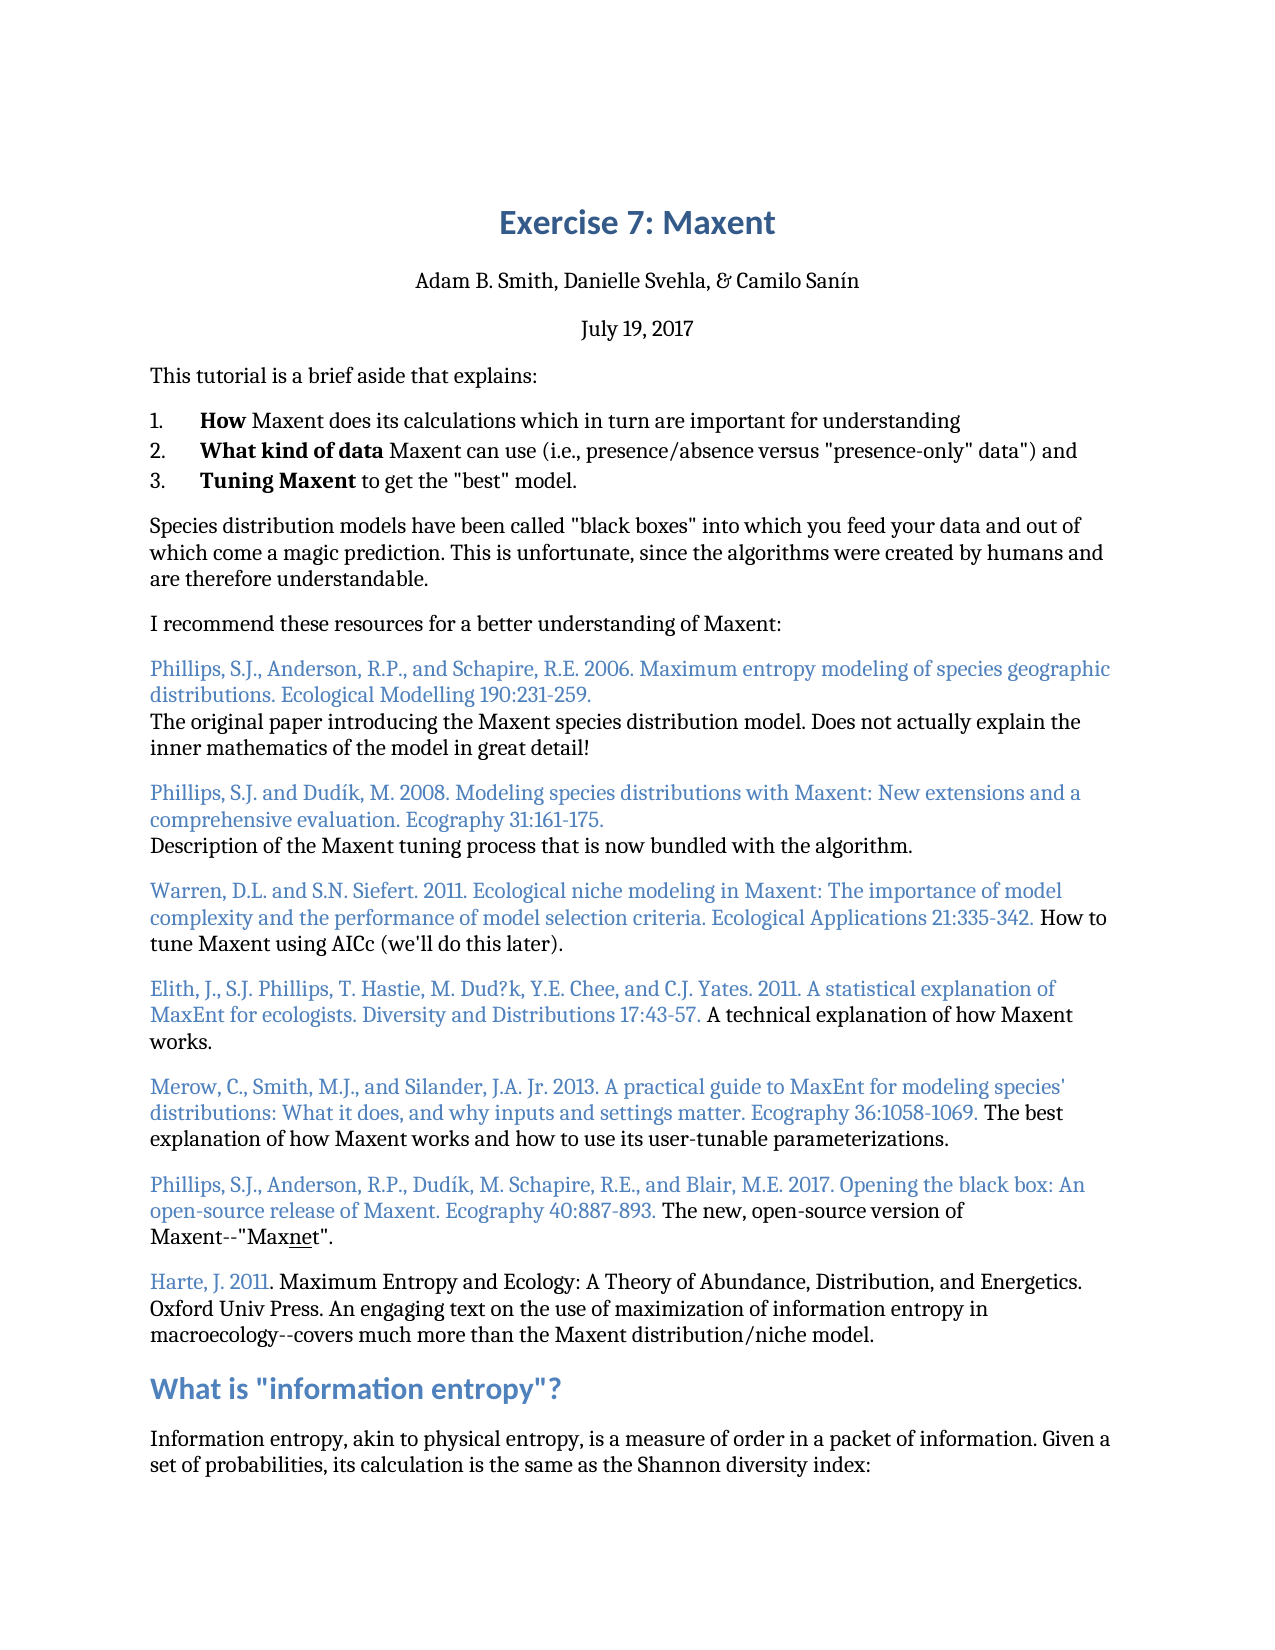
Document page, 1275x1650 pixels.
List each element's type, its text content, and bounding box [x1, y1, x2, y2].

title Exercise 7: Maxent [150, 200, 1125, 243]
text Merow, C., Smith, M.J., and Silander, J.A. Jr. 2013. A practical guide to MaxEnt for modeling species' distributions: What it does, and why inputs and settings matter. Ecography 36:1058-1069. The best explanation of how Maxent works and how to use its user-tunable parameterizations. [150, 1073, 1125, 1153]
list Tuning Maxent to get the "best" model. [150, 468, 1125, 494]
text Elith, J., S.J. Phillips, T. Hastie, M. Dud?k, Y.E. Chee, and C.J. Yates. 2011. A statistical explanation of MaxEnt for ecologists. Diversity and Distributions 17:43-57. A technical explanation of how Maxent works. [150, 976, 1125, 1055]
text Warren, D.L. and S.N. Siefert. 2011. Ecological niche modeling in Maxent: The importance of model complexity and the performance of model selection criteria. Ecological Applications 21:335-342. How to tune Maxent using AICc (we'll do this later). [150, 878, 1125, 957]
text Adam B. Smith, Danielle Svehla, & Camilo Sanín [150, 268, 1125, 294]
text Phillips, S.J., Anderson, R.P., and Schapire, R.E. 2006. Maximum entropy modeling of species geographic distributions. Ecological Modelling 190:231-259. The original paper introducing the Maxent species distribution model. Does not actually explain the inner mathematics of the model in great detail! [150, 656, 1125, 761]
text Information entropy, akin to physical entropy, is a measure of order in a packet of information. Given a set of probabilities, its calculation is the same as the Shannon diversity index: [150, 1426, 1125, 1479]
list What kind of data Maxent can use (i.e., presence/absence versus "presence-only" data") and [150, 438, 1125, 464]
list How Maxent does its calculations which in turn are important for understanding [150, 408, 1125, 434]
text This tutorial is a brief aside that explains: [150, 363, 1125, 389]
text July 19, 2017 [150, 315, 1125, 342]
subtitle What is "information entropy"? [150, 1369, 1125, 1407]
text I recommend these resources for a better understanding of Maxent: [150, 611, 1125, 637]
text Species distribution models have been called "black boxes" into which you feed your data and out of which come a magic prediction. This is unfortunate, since the algorithms were created by humans and are therefore understandable. [150, 513, 1125, 592]
text Harte, J. 2011. Maximum Entropy and Ecology: A Theory of Abundance, Distribution, and Energetics. Oxford Univ Press. An engaging text on the use of maximization of information entropy in macroecology--covers much more than the Maxent distribution/niche model. [150, 1269, 1125, 1348]
text Phillips, S.J., Anderson, R.P., Dudík, M. Schapire, R.E., and Blair, M.E. 2017. Opening the black box: An open-source release of Maxent. Ecography 40:887-893. The new, open-source version of Maxent--"Maxnet". [150, 1171, 1125, 1250]
text Phillips, S.J. and Dudík, M. 2008. Modeling species distributions with Maxent: New extensions and a comprehensive evaluation. Ecography 31:161-175. Description of the Maxent tuning process that is now bundled with the algorithm. [150, 780, 1125, 859]
